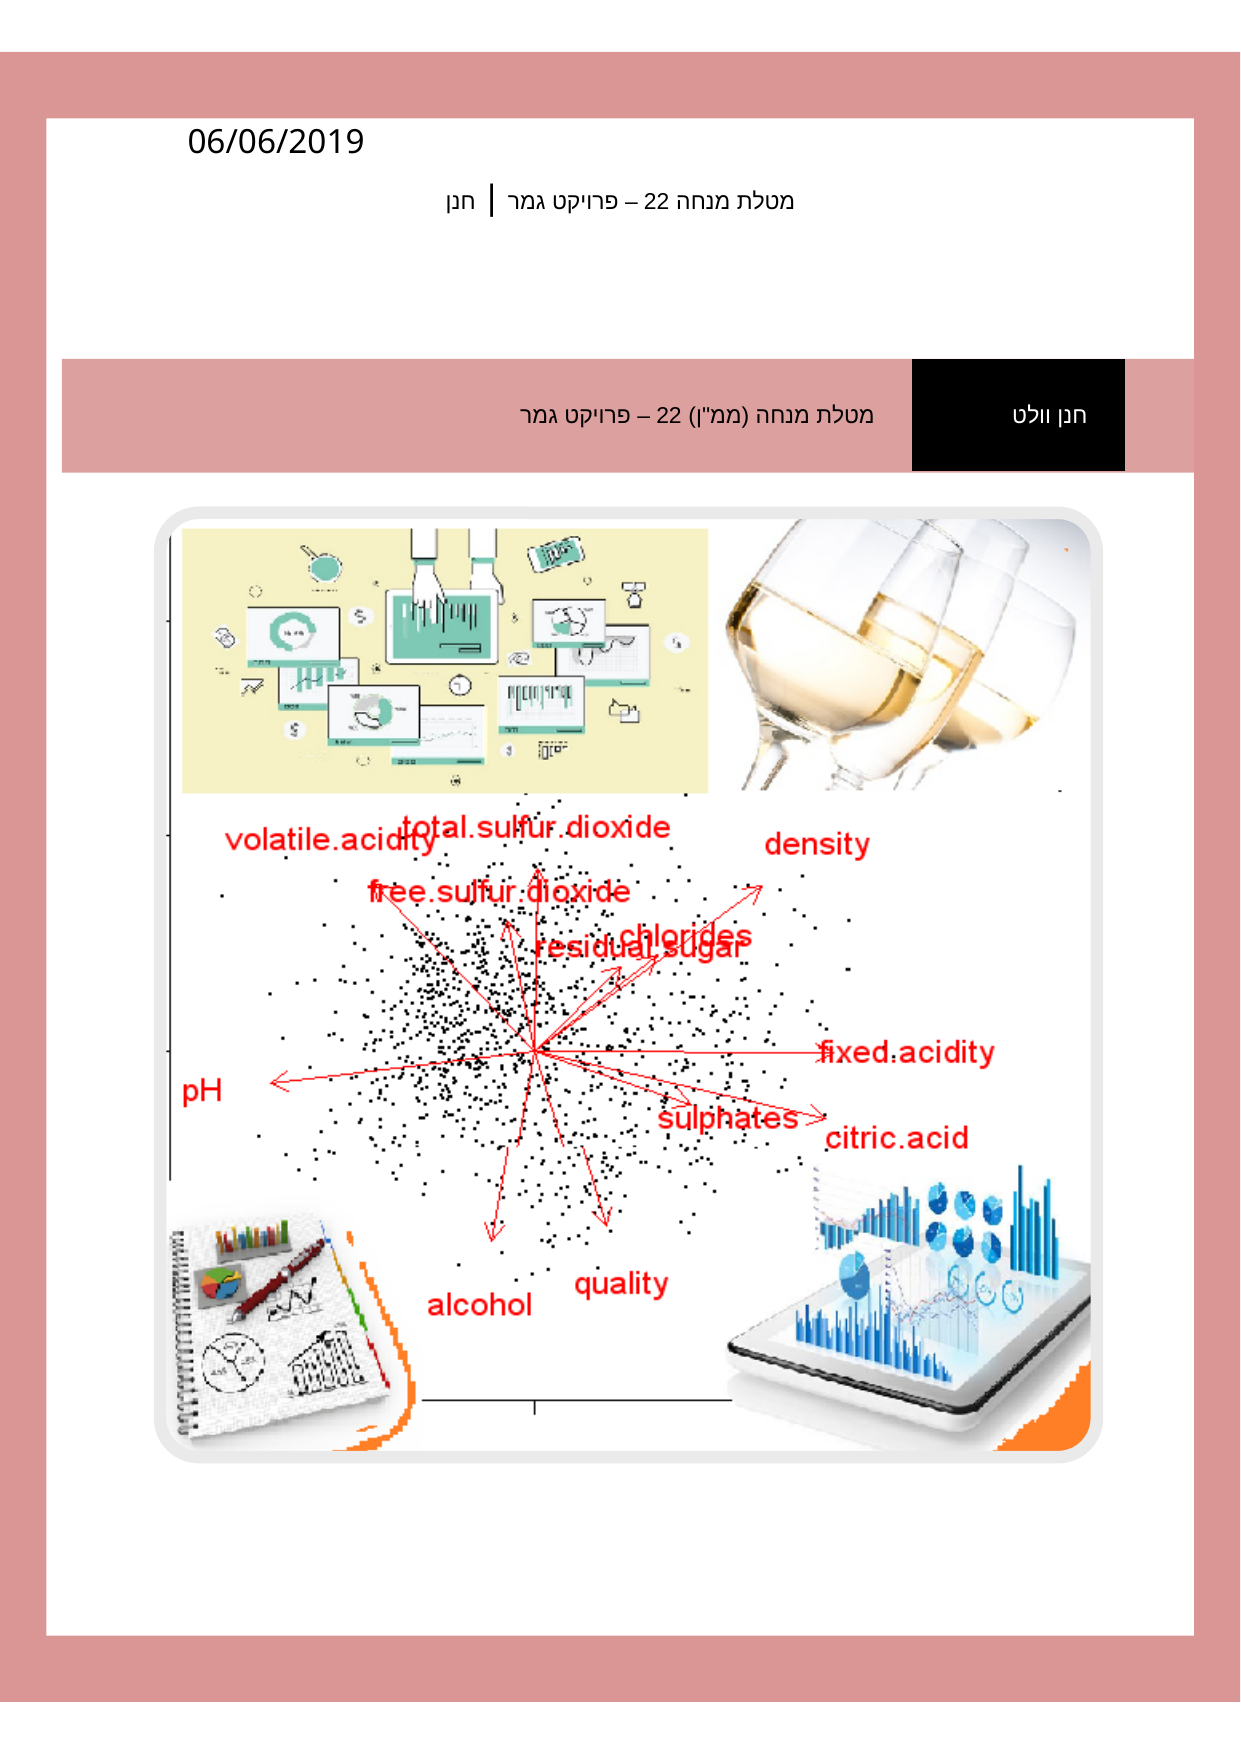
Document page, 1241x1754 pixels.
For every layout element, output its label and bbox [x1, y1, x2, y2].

picture [167, 519, 1090, 1450]
